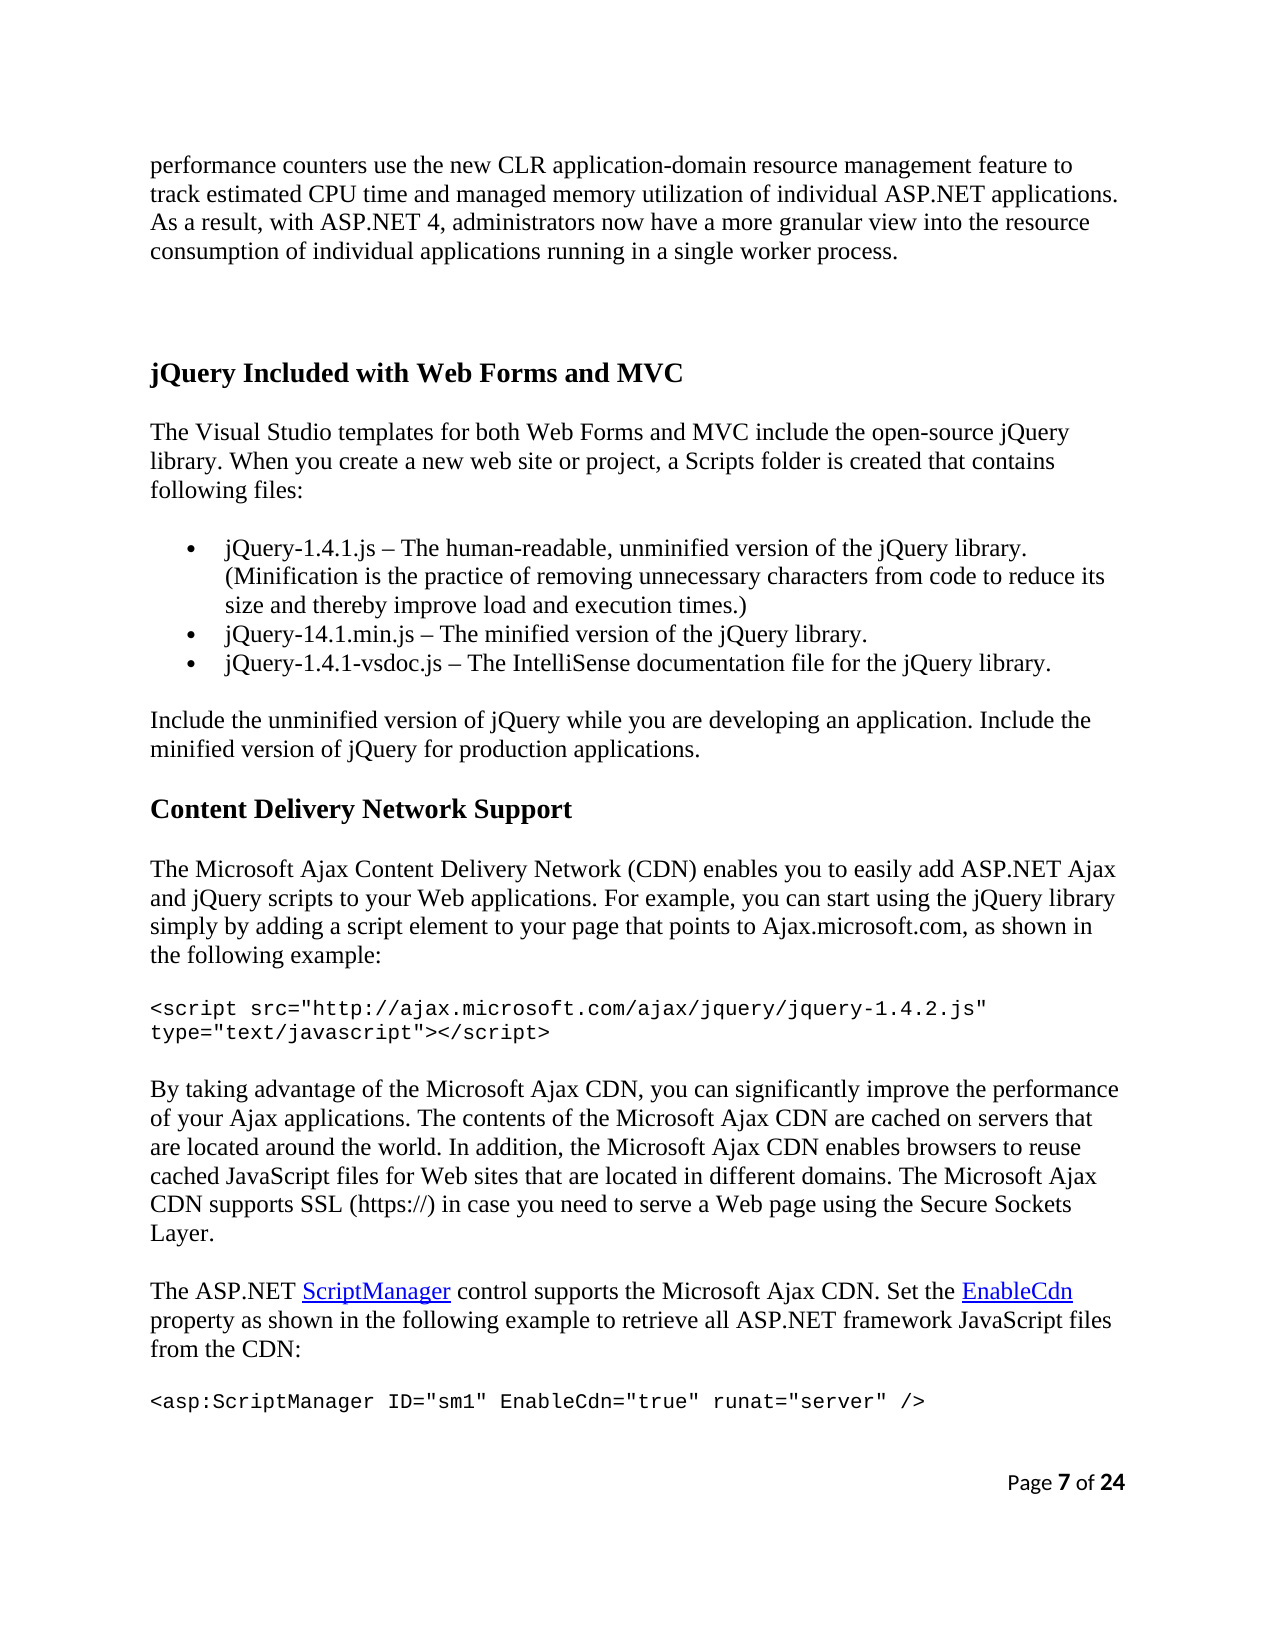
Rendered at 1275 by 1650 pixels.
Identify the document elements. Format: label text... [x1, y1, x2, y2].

text Content Delivery Network Support [150, 792, 1125, 825]
text By taking advantage of the Microsoft Ajax CDN, you can significantly improve the performance of your Ajax applications. The contents of the Microsoft Ajax CDN are cached on servers that are located around the world. In addition, the Microsoft Ajax CDN enables browsers to reuse cached JavaScript files for Web sites that are located in different domains. The Microsoft Ajax CDN supports SSL (https://) in case you need to serve a Web page using the Secure Sockets Layer. [150, 1074, 1125, 1247]
list jQuery-14.1.min.js – The minified version of the jQuery library. [187, 619, 1125, 648]
list jQuery-1.4.1.js – The human-readable, unminified version of the jQuery library. (Minification is the practice of removing unnecessary characters from code to reduce its size and thereby improve load and execution times.) [187, 533, 1125, 619]
text The Microsoft Ajax Content Delivery Network (CDN) enables you to easily add ASP.NET Ajax and jQuery scripts to your Web applications. For example, you can start using the jQuery library simply by adding a script element to your page that points to Ajax.microsoft.com, as shown in the following example: [150, 854, 1125, 969]
text The ASP.NET ScriptManager control supports the Microsoft Ajax CDN. Set the EnableCdn property as shown in the following example to retrieve all ASP.NET framework JavaScript files from the CDN: [150, 1276, 1125, 1362]
text jQuery Included with Web Forms and MVC [150, 356, 1125, 388]
text <asp:ScriptManager ID="sm1" EnableCdn="true" runat="server" /> [150, 1392, 1125, 1415]
text The Visual Studio templates for both Web Forms and MVC include the open-source jQuery library. When you create a new web site or project, a Scripts folder is created that contains following files: [150, 417, 1125, 503]
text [150, 150, 1125, 265]
text <script src="http://ajax.microsoft.com/ajax/jquery/jquery-1.4.2.js" type="text/javascript"></script> [150, 998, 1125, 1045]
text Include the unminified version of jQuery while you are developing an application. Include the minified version of jQuery for production applications. [150, 706, 1125, 763]
list jQuery-1.4.1-vsdoc.js – The IntelliSense documentation file for the jQuery library. [187, 648, 1125, 676]
